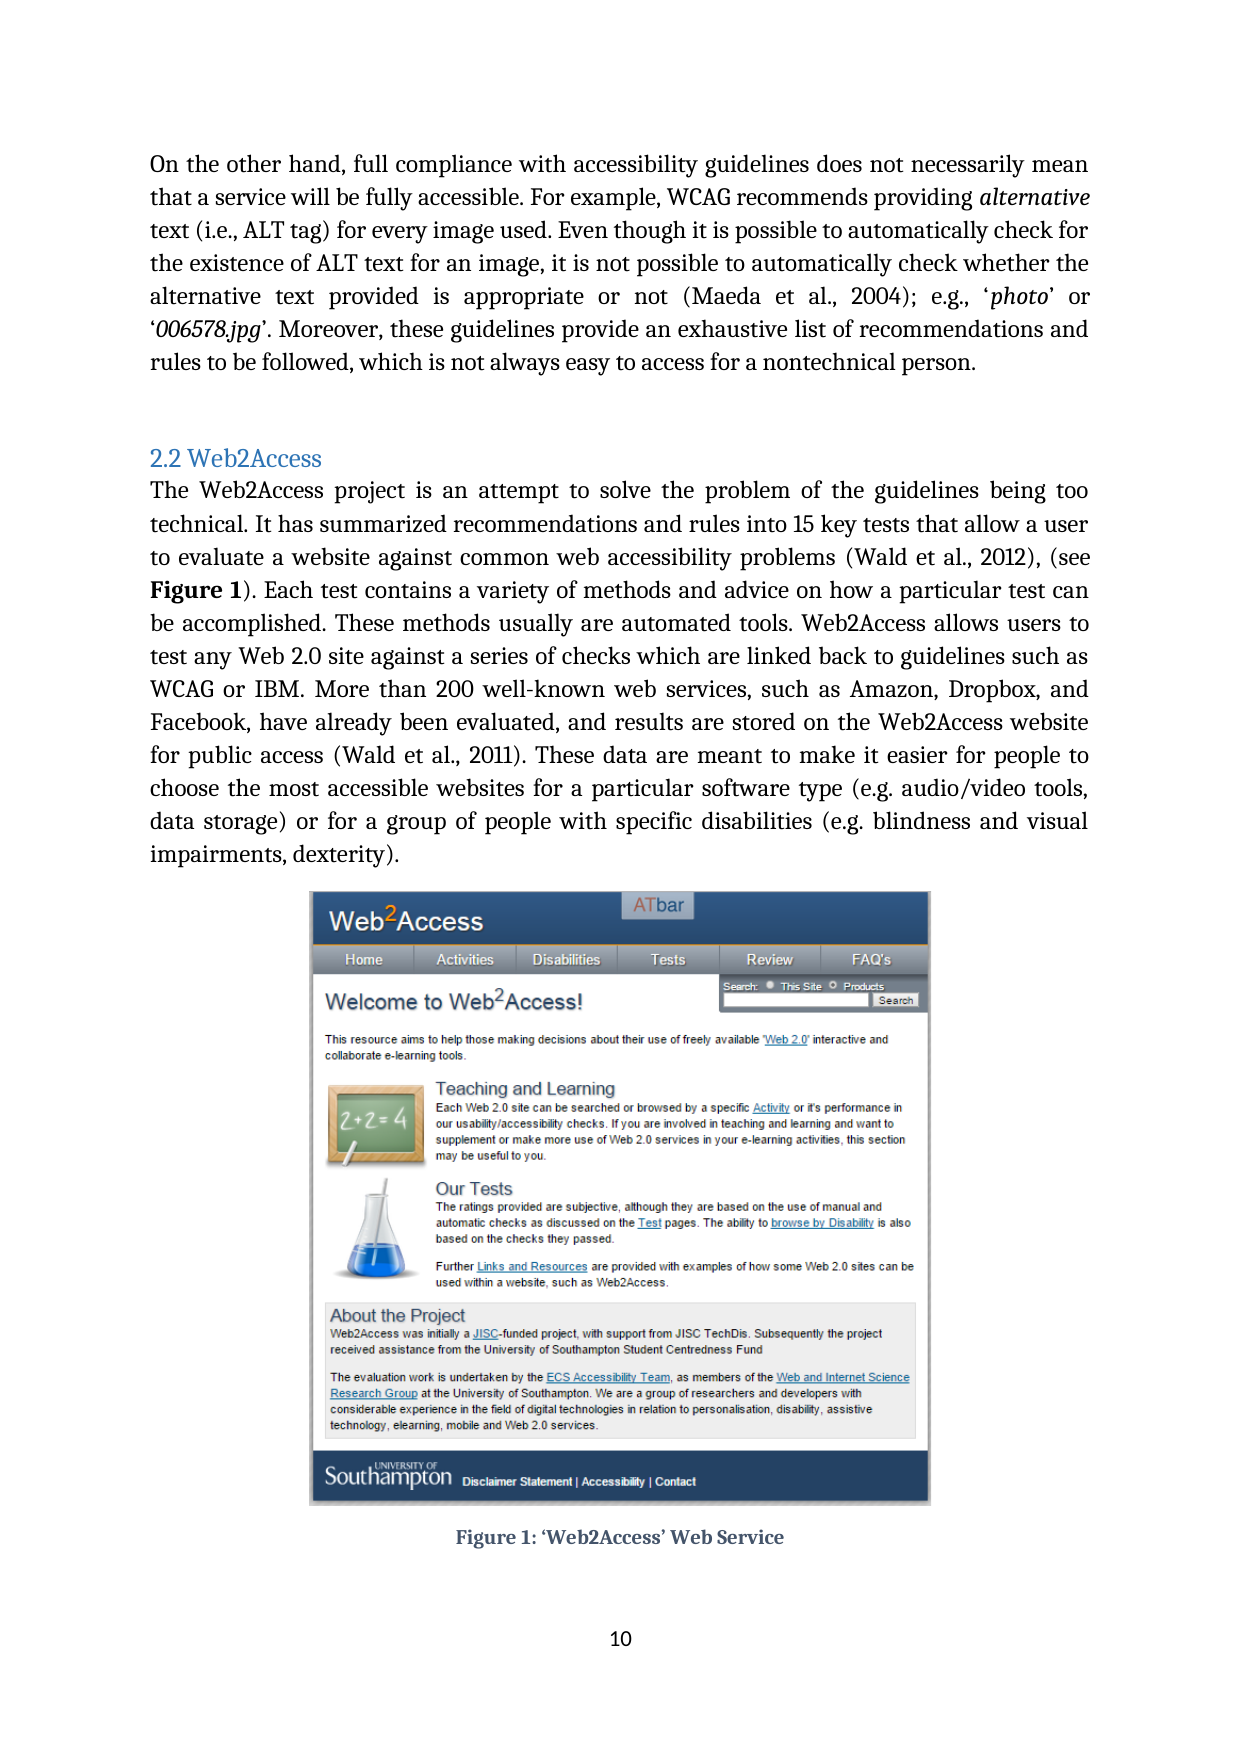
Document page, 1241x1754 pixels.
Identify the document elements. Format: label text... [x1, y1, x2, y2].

picture [309, 889, 932, 1506]
text On the other hand, full compliance with accessibility guidelines does not necessarily mean that a service will be fully accessible. For example, WCAG recommends providing alternative text (i.e., ALT tag) for every image used. Even though it is possible to automatically check for the existence of ALT text for an image, it is not possible to automatically check whether the alternative text provided is appropriate or not (Maeda et al., 2004); e.g., ‘photo’ or ‘006578.jpg’. Moreover, these guidelines provide an exhaustive list of recommendations and rules to be followed, which is not always easy to access for a nontechnical person. [150, 150, 1090, 377]
text The Web2Access project is an attempt to solve the problem of the guidelines being too technical. It has summarized recommendations and rules into 15 key tests that allow a user to evaluate a website against common web accessibility problems (Wald et al., 2012), (see Figure 1). Each test contains a variety of methods and advice on how a particular test can be accomplished. These methods usually are automated tools. Web2Access allows users to test any Web 2.0 site against a series of checks which are linked back to guidelines such as WCAG or IBM. More than 200 well-known web services, such as Amazon, Dropbox, and Facebook, have already been evaluated, and results are stored on the Web2Access website for public access (Wald et al., 2011). These data are meant to make it easier for people to choose the most accessible websites for a particular software type (e.g. audio/video tools, data storage) or for a group of people with specific disabilities (e.g. blindness and visual impairments, dexterity). [150, 476, 1090, 868]
subtitle 2.2 Web2Access [150, 443, 1090, 474]
text Figure 1: ‘Web2Access’ Web Service [150, 1526, 1090, 1550]
